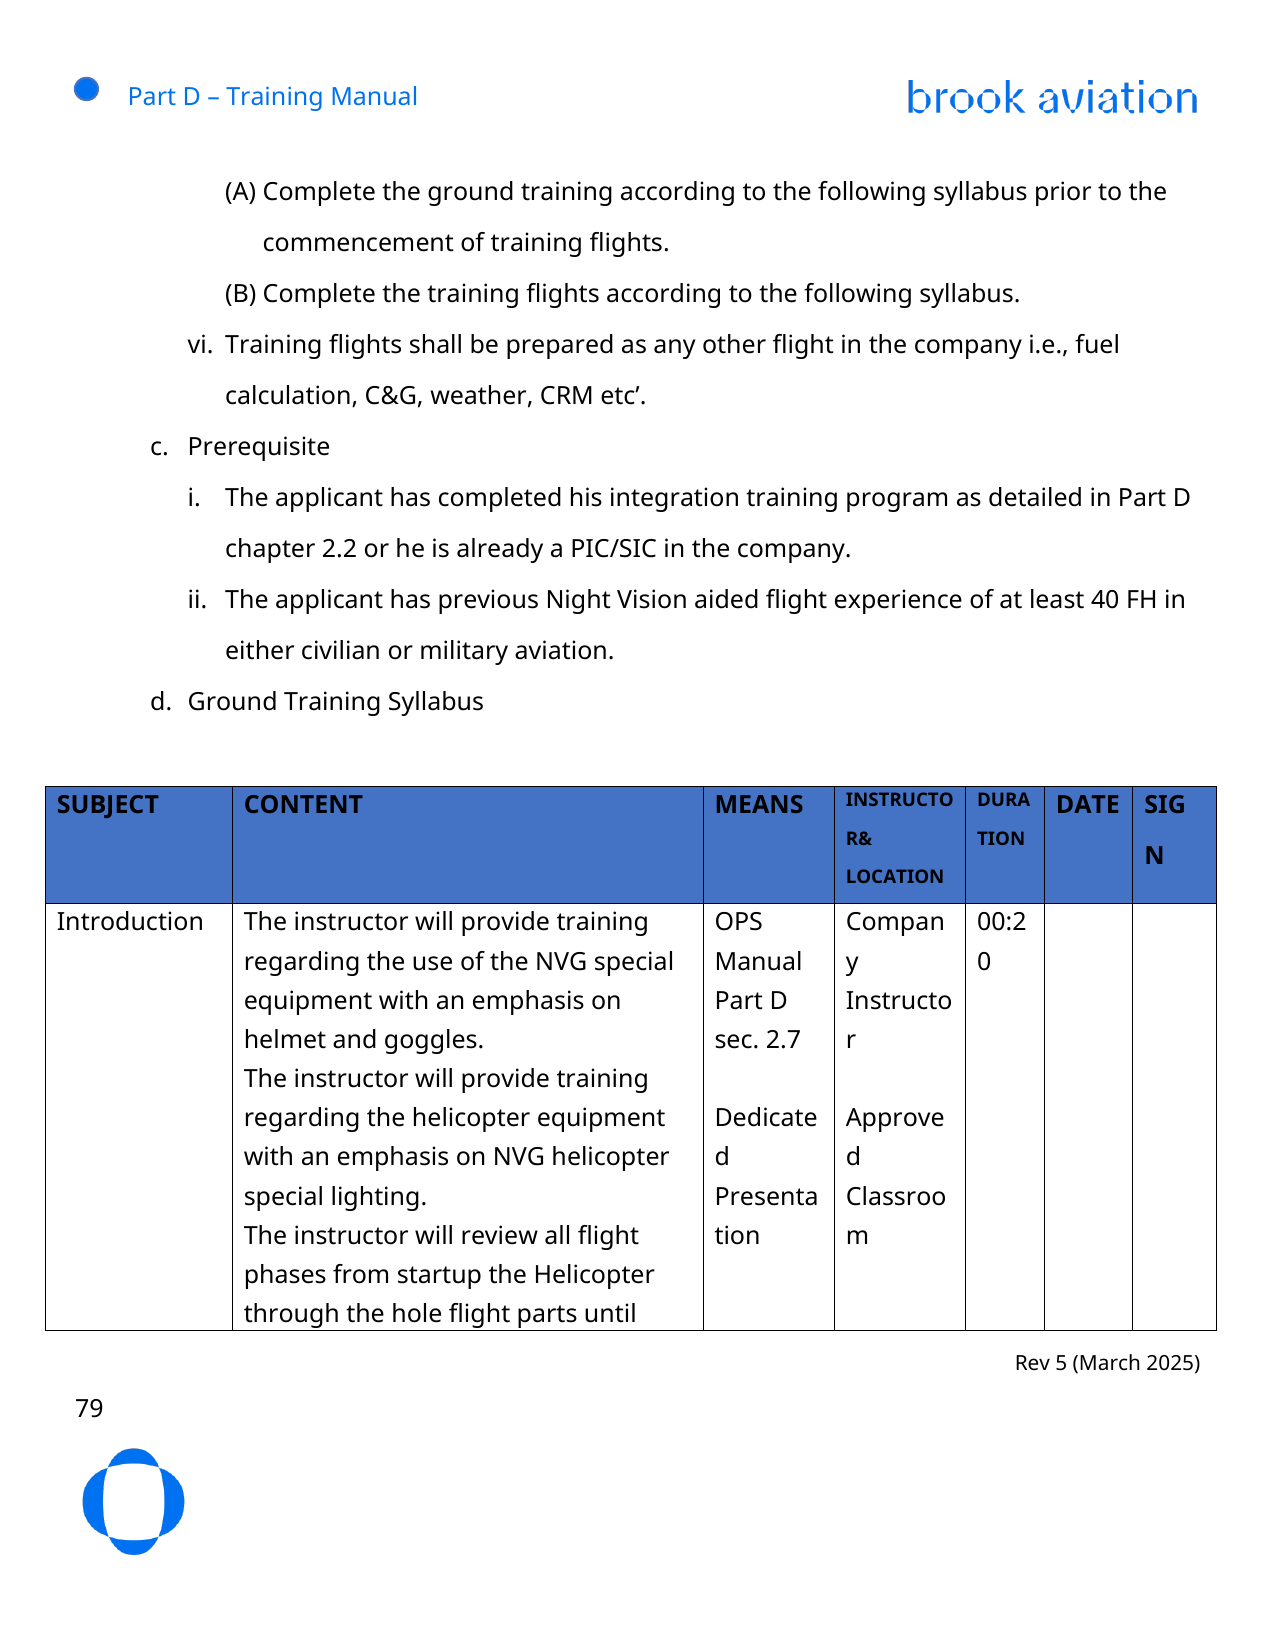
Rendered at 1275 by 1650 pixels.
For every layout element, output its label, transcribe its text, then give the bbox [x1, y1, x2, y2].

table_cell 00:20 [966, 904, 1044, 1330]
table_cell Company Instructor Approved Classroom [835, 904, 965, 1330]
table_header SUBJECT [46, 787, 232, 903]
table_header MEANS [704, 787, 834, 903]
table_header INSTRUCTOR& LOCATION [835, 787, 965, 903]
list Prerequisite [150, 428, 1200, 462]
picture [904, 76, 1200, 118]
table_cell [1045, 904, 1132, 1330]
picture [75, 1441, 191, 1562]
table_header SIGN [1133, 787, 1216, 903]
list The applicant has completed his integration training program as detailed in Part D chapter 2.2 or he is already a PIC/SIC in the company. [187, 479, 1200, 564]
list Complete the training flights according to the following syllabus. [225, 275, 1200, 309]
table_cell OPS Manual Part D sec. 2.7 Dedicated Presentation [704, 904, 834, 1330]
table_cell Introduction [46, 904, 232, 1330]
table_header CONTENT [233, 787, 703, 903]
table_cell [1133, 904, 1216, 1330]
table_header DATE [1045, 787, 1132, 903]
list Complete the ground training according to the following syllabus prior to the commencement of training flights. [225, 173, 1200, 258]
table_header DURATION [966, 787, 1044, 903]
list Ground Training Syllabus [150, 683, 1200, 769]
list Training flights shall be prepared as any other flight in the company i.e., fuel calculation, C&G, weather, CRM etc’. [187, 326, 1200, 411]
list The applicant has previous Night Vision aided flight experience of at least 40 FH in either civilian or military aviation. [187, 581, 1200, 667]
